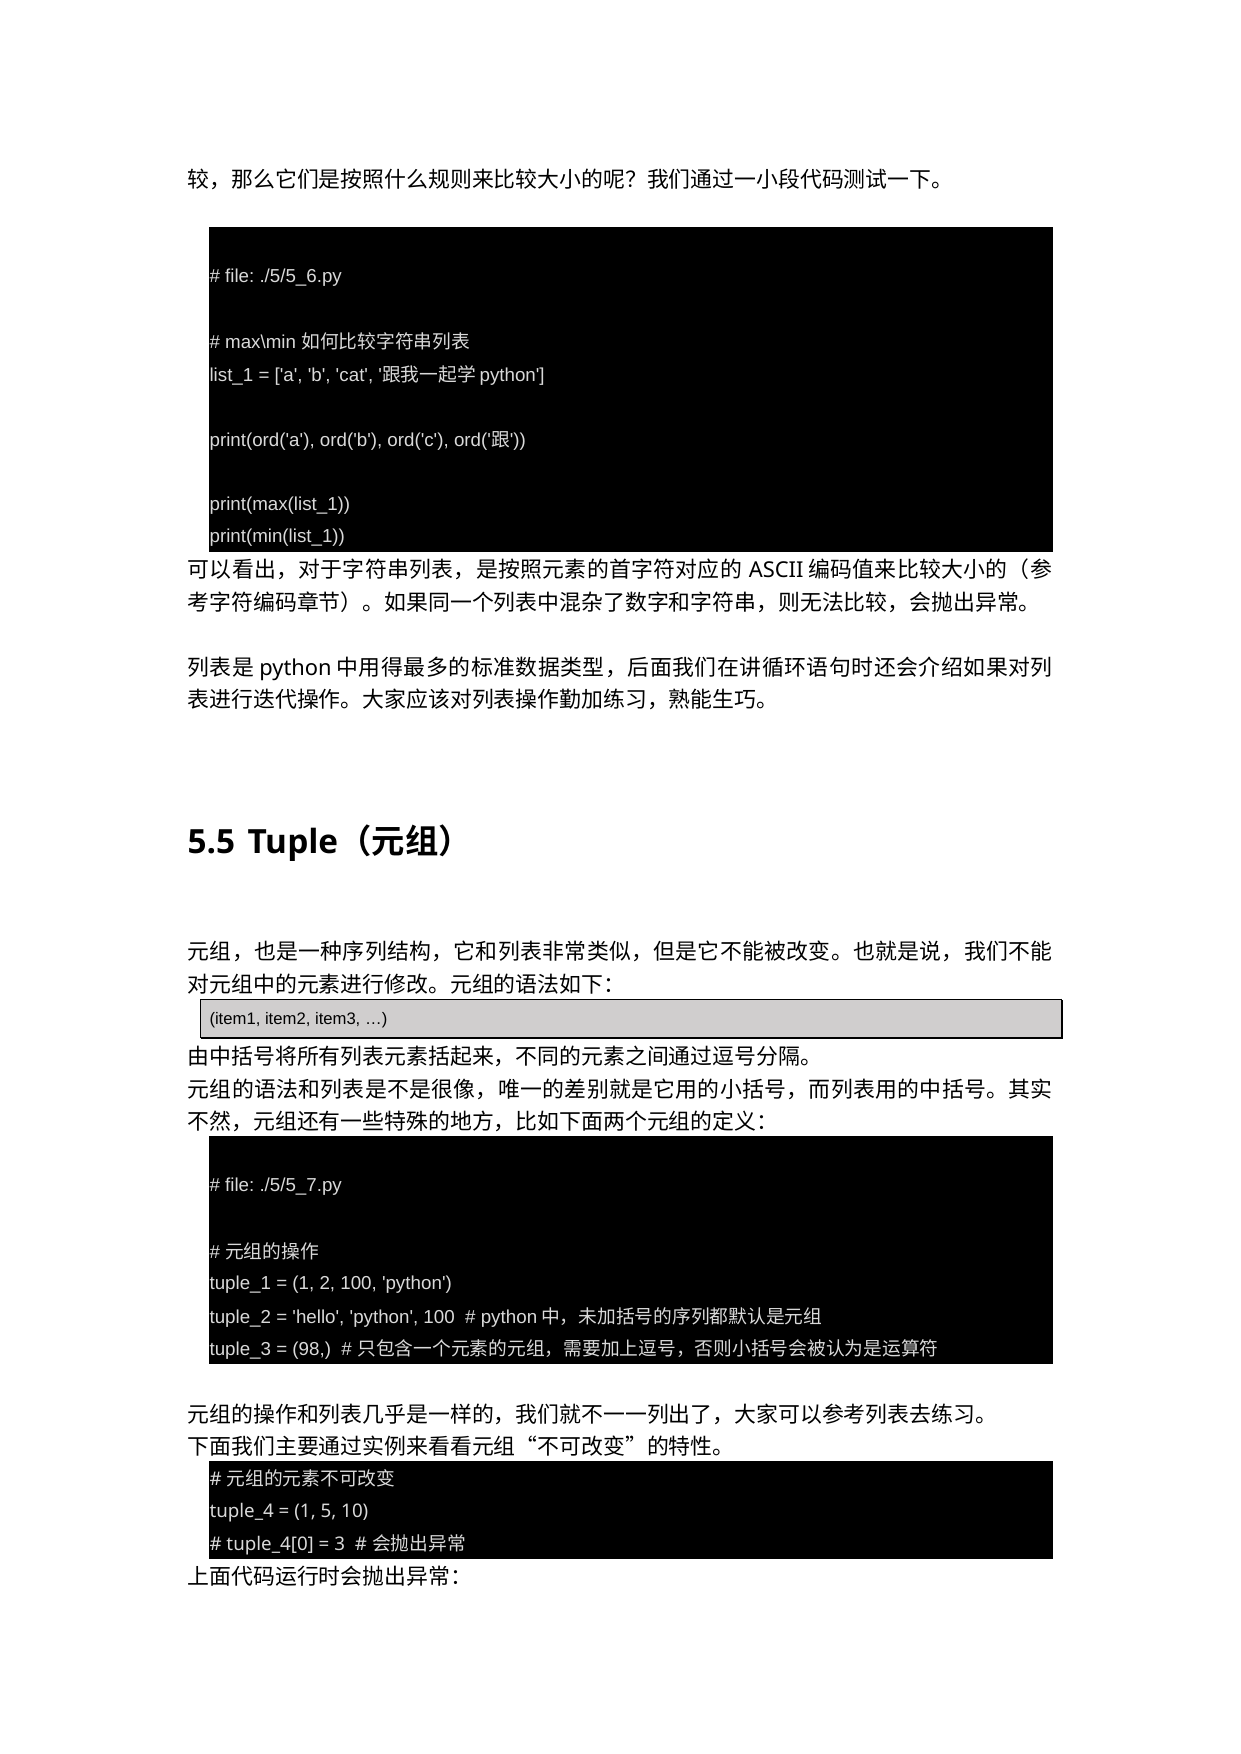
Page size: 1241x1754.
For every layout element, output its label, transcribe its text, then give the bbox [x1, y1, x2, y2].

text tuple_4 = (1, 5, 10) # tuple_4[0] = 3 # 会抛出异常 [209, 1494, 1053, 1559]
text 上面代码运行时会抛出异常： [187, 1559, 1053, 1591]
text 元组的操作和列表几乎是一样的，我们就不一一列出了，大家可以参考列表去练习。 [187, 1396, 1053, 1429]
text 可以看出，对于字符串列表，是按照元素的首字符对应的ASCII编码值来比较大小的（参考字符编码章节）。如果同一个列表中混杂了数字和字符串，则无法比较，会抛出异常。 [187, 552, 1053, 617]
text # file: ./5/5_7.py # 元组的操作 tuple_1 = (1, 2, 100, 'python') tuple_2 = 'hello', 'python', 100 # python中，未加括号的序列都默认是元组 tuple_3 = (98,) # 只包含一个元素的元组，需要加上逗号，否则小括号会被认为是运算符 [209, 1169, 1053, 1364]
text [187, 162, 1053, 194]
text # file: ./5/5_6.py # max\min 如何比较字符串列表 list_1 = ['a', 'b', 'cat', '跟我一起学python'] print(ord('a'), ord('b'), ord('c'), ord('跟')) print(max(list_1)) print(min(list_1)) [209, 259, 1053, 552]
text (item1, item2, item3, …) [201, 1000, 1061, 1037]
text 由中括号将所有列表元素括起来，不同的元素之间通过逗号分隔。 [187, 1039, 1053, 1071]
text 下面我们主要通过实例来看看元组“不可改变”的特性。 [187, 1429, 1053, 1461]
subtitle Tuple（元组） [187, 807, 1053, 872]
text # 元组的元素不可改变 [209, 1461, 1053, 1494]
text 元组的语法和列表是不是很像，唯一的差别就是它用的小括号，而列表用的中括号。其实不然，元组还有一些特殊的地方，比如下面两个元组的定义： [187, 1071, 1053, 1136]
text 列表是python中用得最多的标准数据类型，后面我们在讲循环语句时还会介绍如果对列表进行迭代操作。大家应该对列表操作勤加练习，熟能生巧。 [187, 649, 1053, 714]
text 元组，也是一种序列结构，它和列表非常类似，但是它不能被改变。也就是说，我们不能对元组中的元素进行修改。元组的语法如下： [187, 934, 1053, 999]
